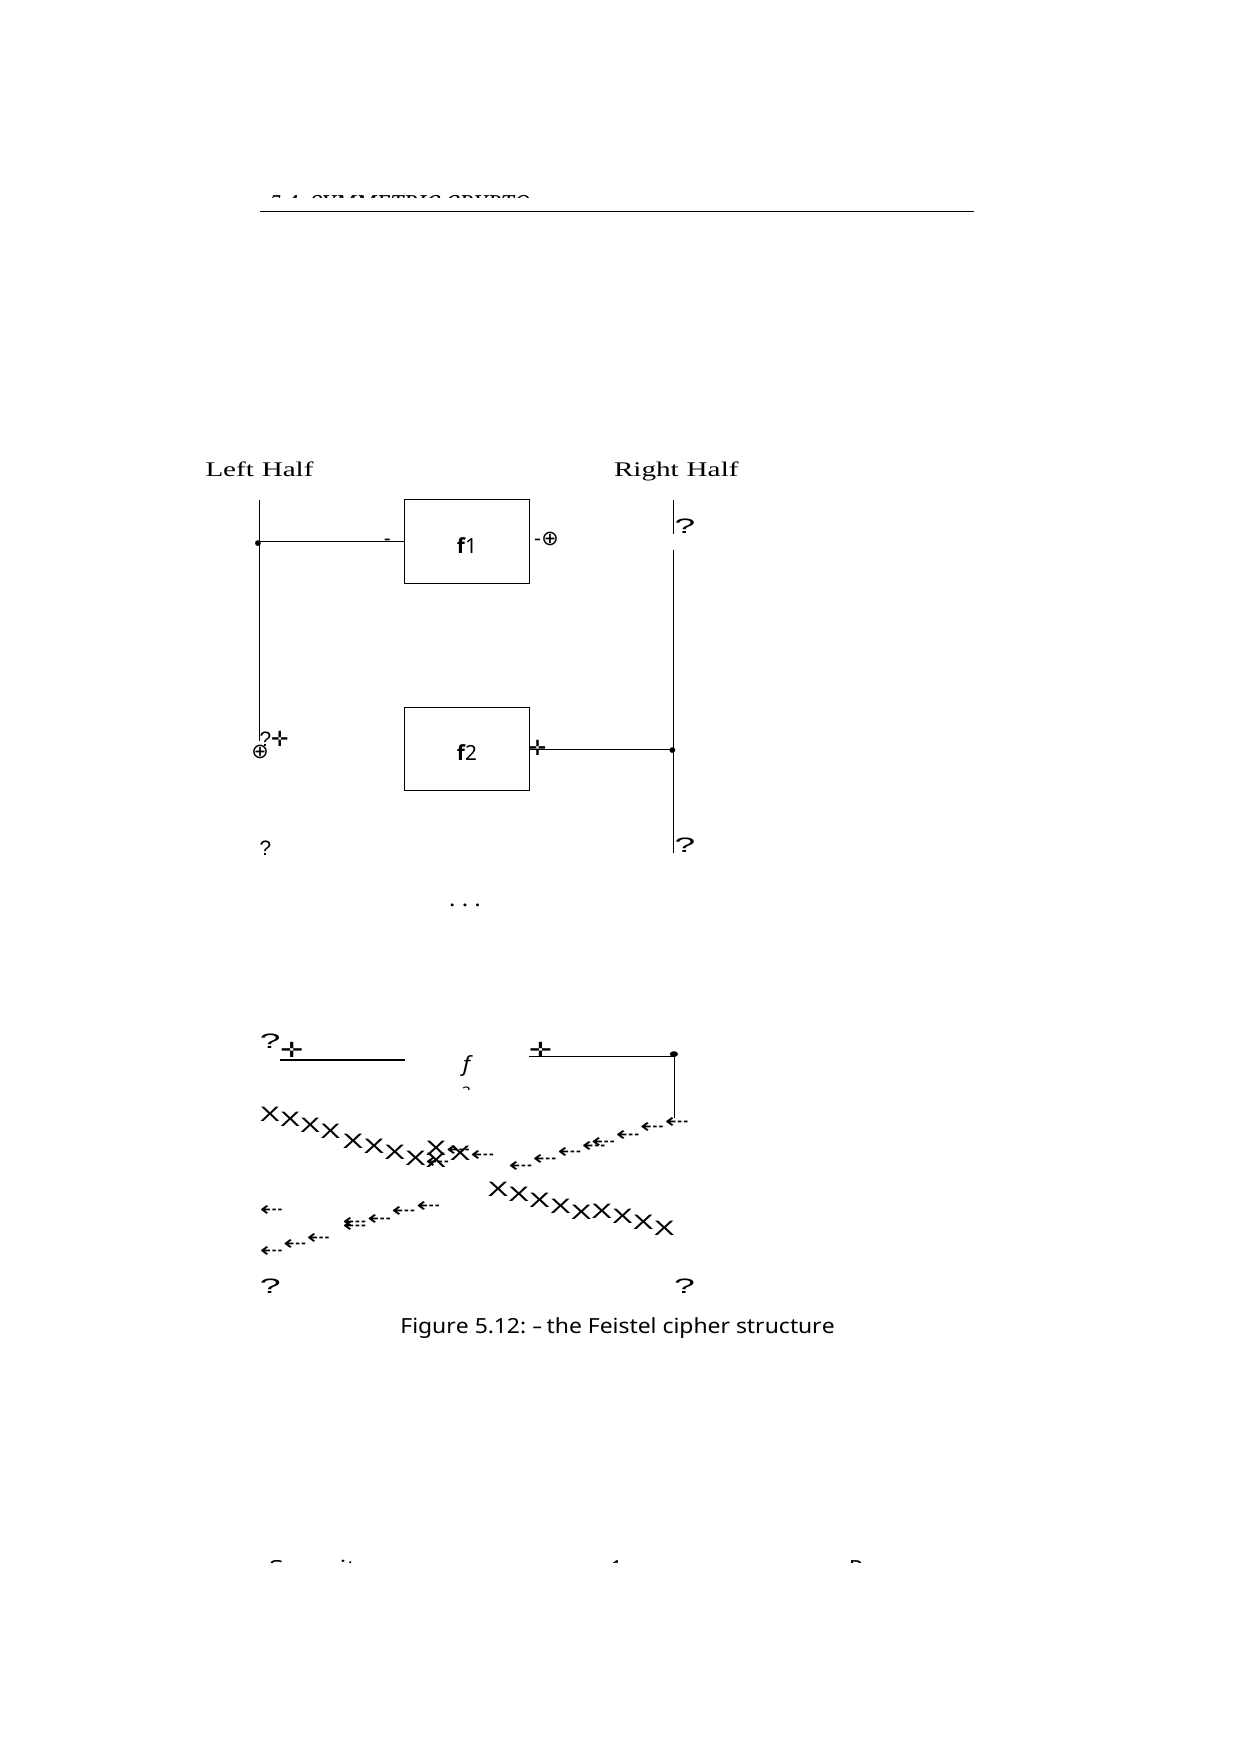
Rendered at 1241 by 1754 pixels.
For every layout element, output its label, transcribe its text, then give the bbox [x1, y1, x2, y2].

text ? [304, 833, 1065, 857]
text ⇠⇠⇠⇠ [591, 1109, 1065, 1133]
text XXXXX [487, 1174, 1065, 1202]
text Figure 5.12: – the Feistel cipher structure [352, 1311, 883, 1339]
text . . . [449, 884, 1065, 913]
text XXXX [591, 1202, 1065, 1223]
text XXXX [344, 1132, 508, 1152]
text ?✛ ✛ • [259, 1028, 1065, 1066]
text XXXX [259, 1102, 342, 1143]
text ? ? [259, 1274, 1065, 1298]
text Left Half Right Half [205, 457, 1065, 481]
text ⇠⇠⇠⇠ [510, 1133, 1065, 1157]
text ⇠⇠⇠⇠ [259, 1174, 342, 1263]
text ? [304, 514, 1065, 538]
text ⇠⇠⇠⇠⇠ [344, 1174, 446, 1238]
